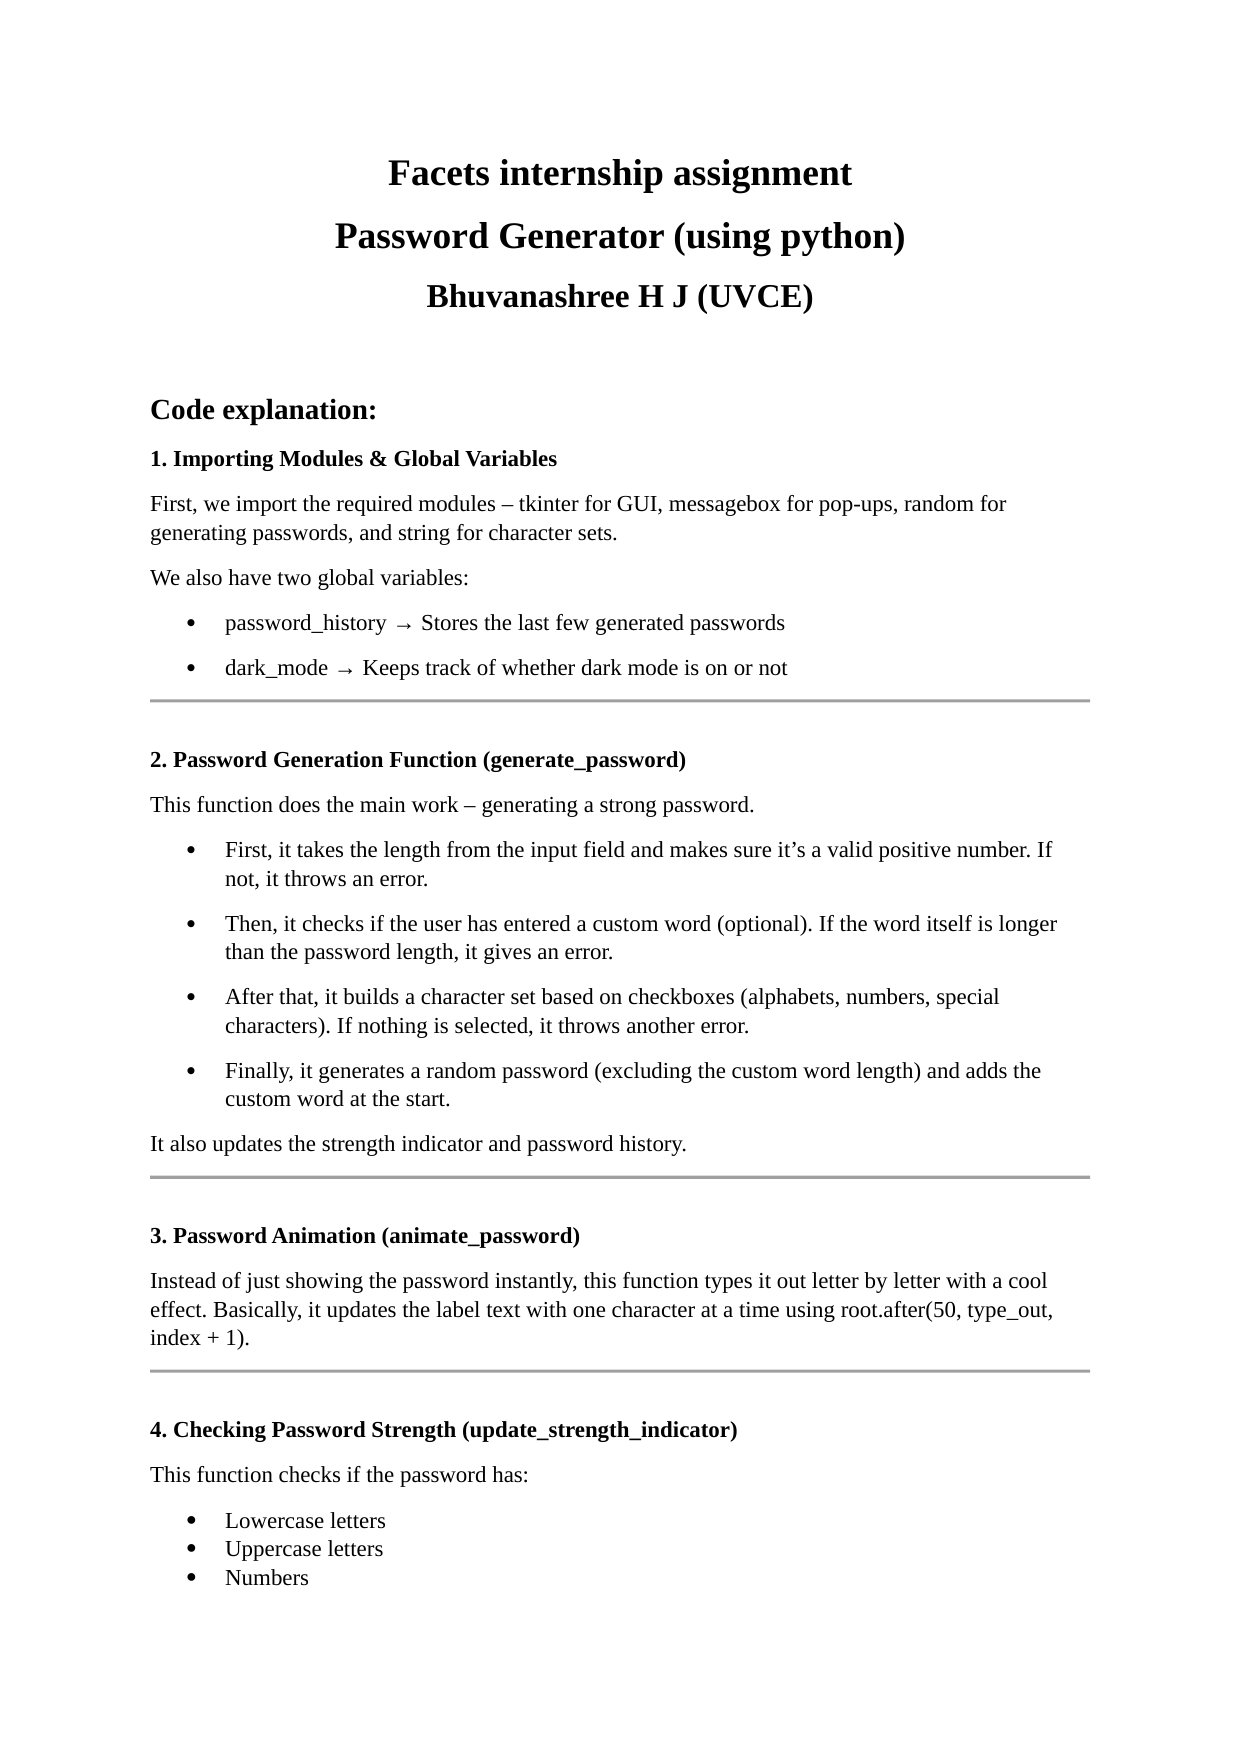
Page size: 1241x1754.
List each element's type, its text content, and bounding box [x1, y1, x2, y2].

list Then, it checks if the user has entered a custom word (optional). If the word itself is longer than the password length, it gives an error. [187, 910, 1090, 965]
list After that, it builds a character set based on checkboxes (alphabets, numbers, special characters). If nothing is selected, it throws another error. [187, 983, 1090, 1038]
text First, we import the required modules – tkinter for GUI, messagebox for pop-ups, random for generating passwords, and string for character sets. [150, 490, 1090, 545]
text Facets internship assignment [150, 150, 1090, 193]
text Bhuvanashree H J (UVCE) [150, 276, 1090, 315]
text 4. Checking Password Strength (update_strength_indicator) [150, 1416, 1090, 1443]
list Finally, it generates a random password (excluding the custom word length) and adds the custom word at the start. [187, 1057, 1090, 1112]
text Password Generator (using python) [150, 213, 1090, 256]
text 3. Password Animation (animate_password) [150, 1222, 1090, 1249]
list password_history → Stores the last few generated passwords [187, 609, 1090, 635]
text This function does the main work – generating a strong password. [150, 791, 1090, 818]
list Numbers [187, 1563, 1090, 1590]
list Lowercase letters [187, 1507, 1090, 1533]
text 2. Password Generation Function (generate_password) [150, 746, 1090, 772]
list Uppercase letters [187, 1535, 1090, 1561]
text Code explanation: [150, 392, 1090, 426]
list First, it takes the length from the input field and makes sure it’s a valid positive number. If not, it throws an error. [187, 836, 1090, 891]
text Instead of just showing the password instantly, this function types it out letter by letter with a cool effect. Basically, it updates the label text with one character at a time using root.after(50, type_out, index + 1). [150, 1268, 1090, 1351]
text 1. Importing Modules & Global Variables [150, 445, 1090, 472]
list dark_mode → Keeps track of whether dark mode is on or not [187, 654, 1090, 681]
text This function checks if the password has: [150, 1462, 1090, 1488]
text We also have two global variables: [150, 564, 1090, 590]
text It also updates the strength indicator and password history. [150, 1131, 1090, 1157]
